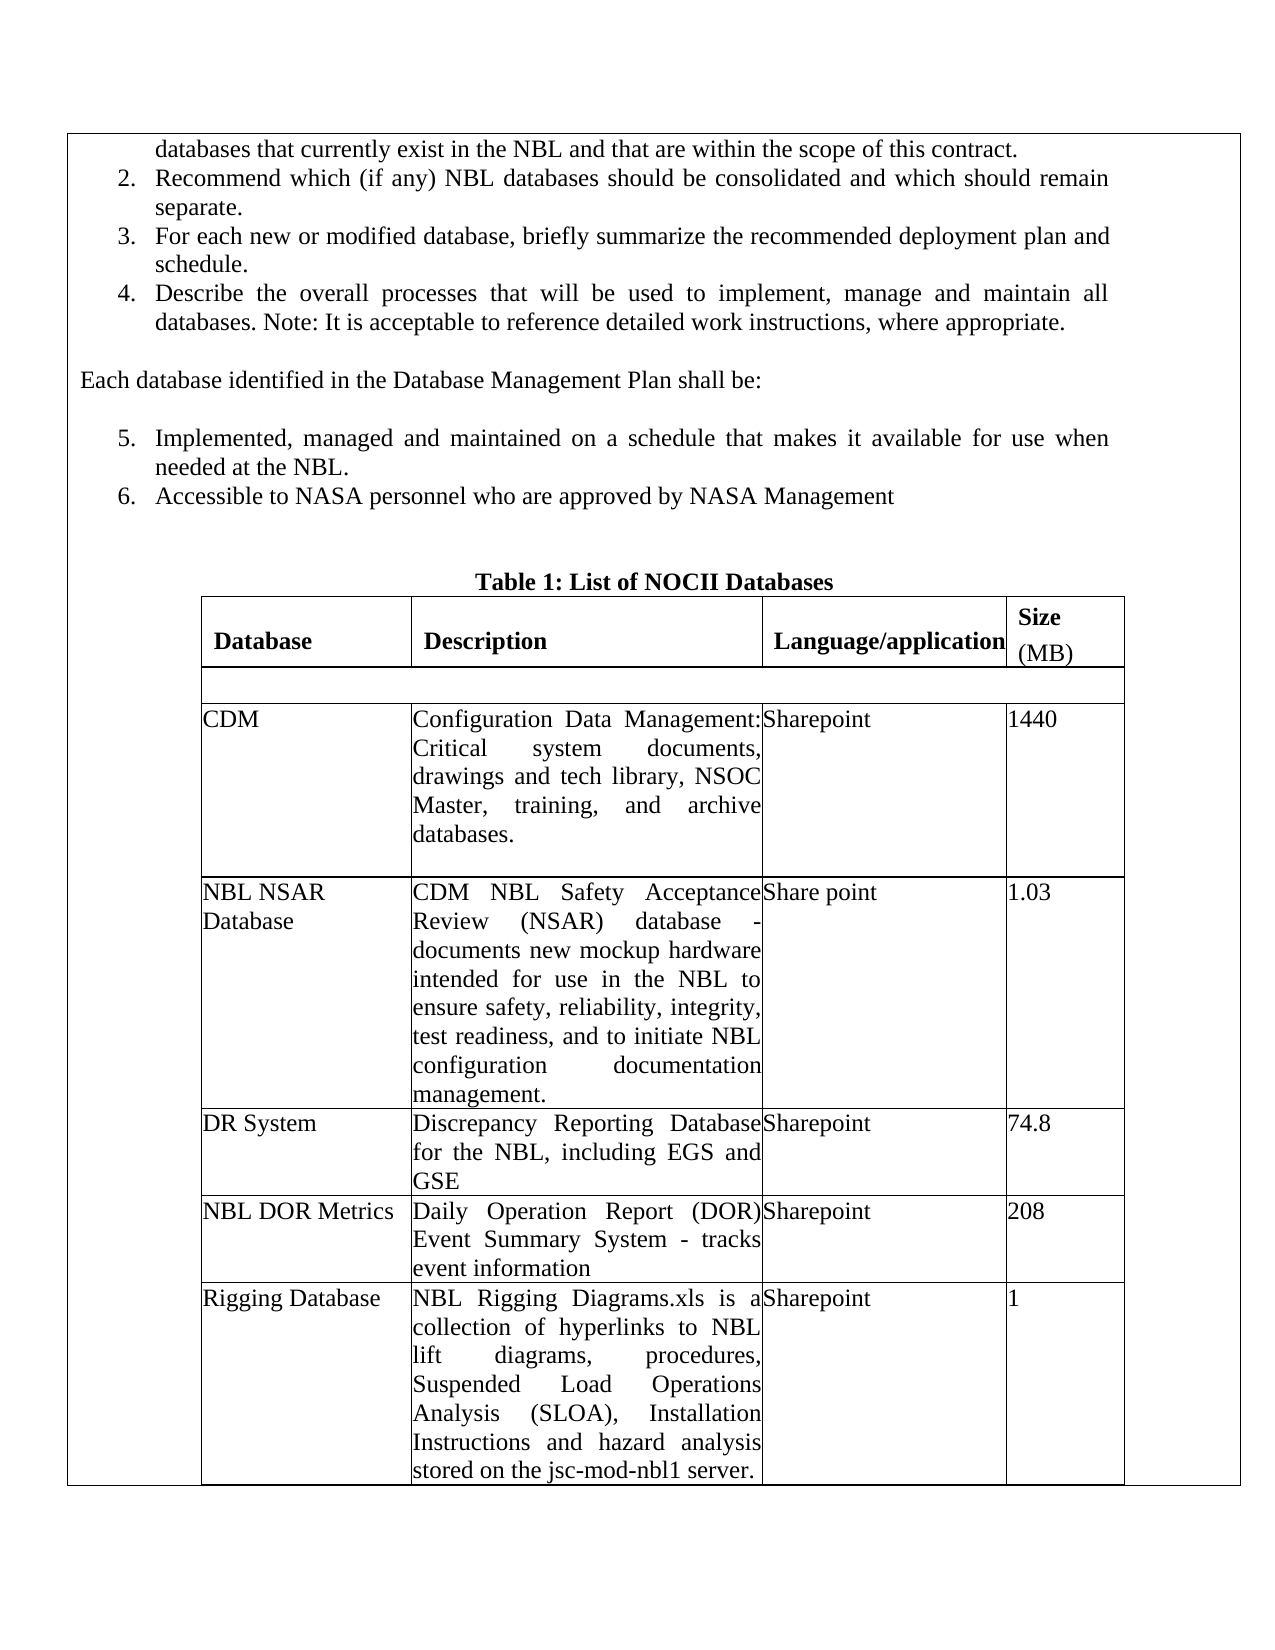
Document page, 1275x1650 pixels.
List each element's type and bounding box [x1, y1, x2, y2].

table_cell [68, 134, 1240, 1485]
